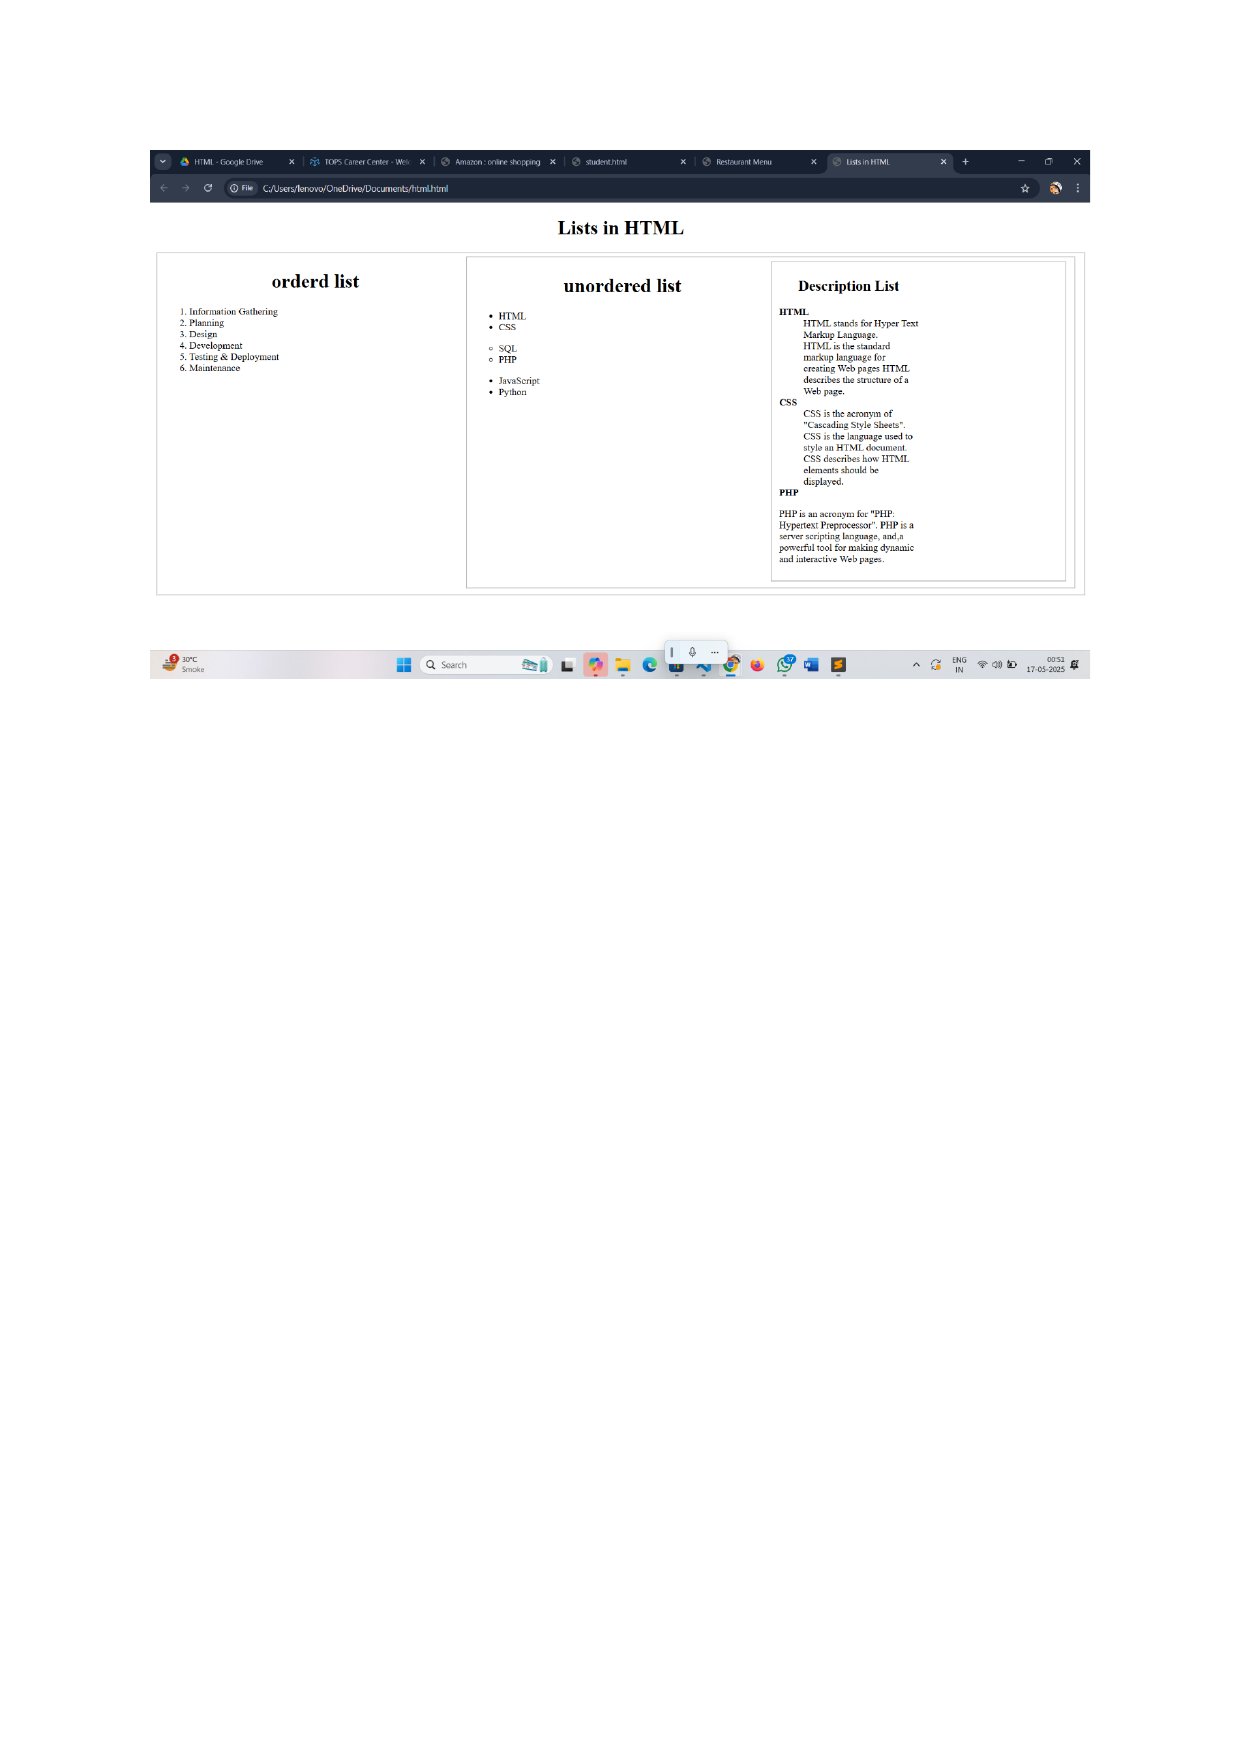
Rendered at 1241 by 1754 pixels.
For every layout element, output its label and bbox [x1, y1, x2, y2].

picture [150, 150, 1091, 679]
